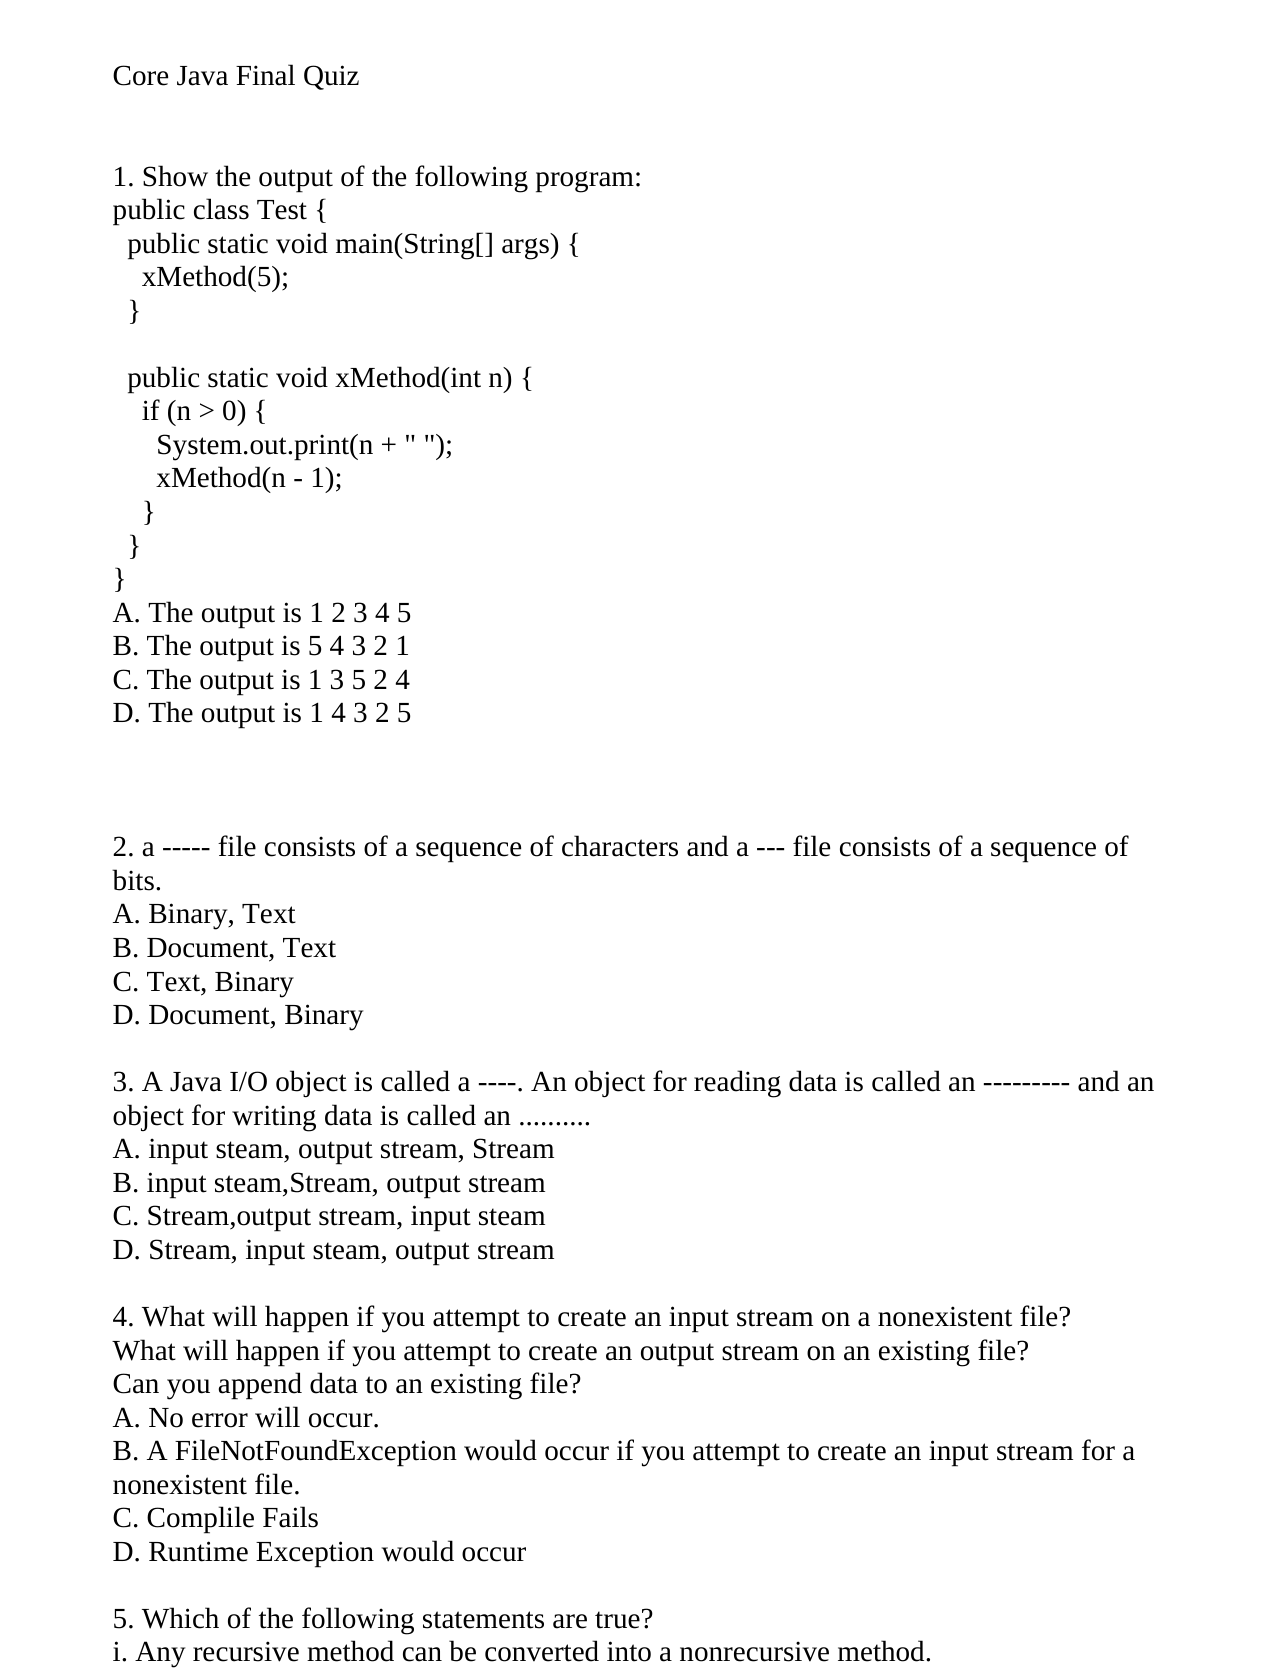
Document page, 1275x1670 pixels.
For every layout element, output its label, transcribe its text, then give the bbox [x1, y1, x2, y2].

text C. The output is 1 3 5 2 4 [112, 662, 1162, 695]
text if (n > 0) { [112, 393, 1162, 427]
text B. Document, Text [112, 930, 1162, 964]
text } [112, 528, 1162, 561]
text D. Runtime Exception would occur [112, 1534, 1162, 1567]
text A. The output is 1 2 3 4 5 [112, 595, 1162, 628]
text Can you append data to an existing file? [112, 1366, 1162, 1400]
text public static void xMethod(int n) { [112, 360, 1162, 393]
text A. input steam, output stream, Stream [112, 1131, 1162, 1165]
text 3. A Java I/O object is called a ----. An object for reading data is called an --------- and an object for writing data is called an .......... [112, 1064, 1162, 1131]
text B. A FileNotFoundException would occur if you attempt to create an input stream for a nonexistent file. [112, 1433, 1162, 1500]
text C. Stream,output stream, input steam [112, 1198, 1162, 1232]
text B. input steam,Stream, output stream [112, 1165, 1162, 1198]
text public class Test { [112, 192, 1162, 226]
text System.out.print(n + " "); [112, 427, 1162, 461]
text Core Java Final Quiz [112, 58, 1162, 92]
text } [112, 561, 1162, 595]
text i. Any recursive method can be converted into a nonrecursive method. [112, 1634, 1162, 1668]
text } [112, 293, 1162, 326]
text A. No error will occur. [112, 1400, 1162, 1433]
text 2. a ----- file consists of a sequence of characters and a --- file consists of a sequence of bits. [112, 829, 1162, 897]
text public static void main(String[] args) { [112, 226, 1162, 259]
text xMethod(5); [112, 259, 1162, 293]
text 1. Show the output of the following program: [112, 159, 1162, 192]
text D. The output is 1 4 3 2 5 [112, 695, 1162, 729]
text C. Complile Fails [112, 1500, 1162, 1534]
text B. The output is 5 4 3 2 1 [112, 628, 1162, 662]
text xMethod(n - 1); [112, 461, 1162, 494]
text A. Binary, Text [112, 897, 1162, 930]
text } [112, 494, 1162, 528]
text What will happen if you attempt to create an output stream on an existing file? [112, 1333, 1162, 1366]
text D. Document, Binary [112, 997, 1162, 1031]
text C. Text, Binary [112, 964, 1162, 997]
text 4. What will happen if you attempt to create an input stream on a nonexistent file? [112, 1299, 1162, 1333]
text D. Stream, input steam, output stream [112, 1232, 1162, 1266]
text 5. Which of the following statements are true? [112, 1601, 1162, 1634]
